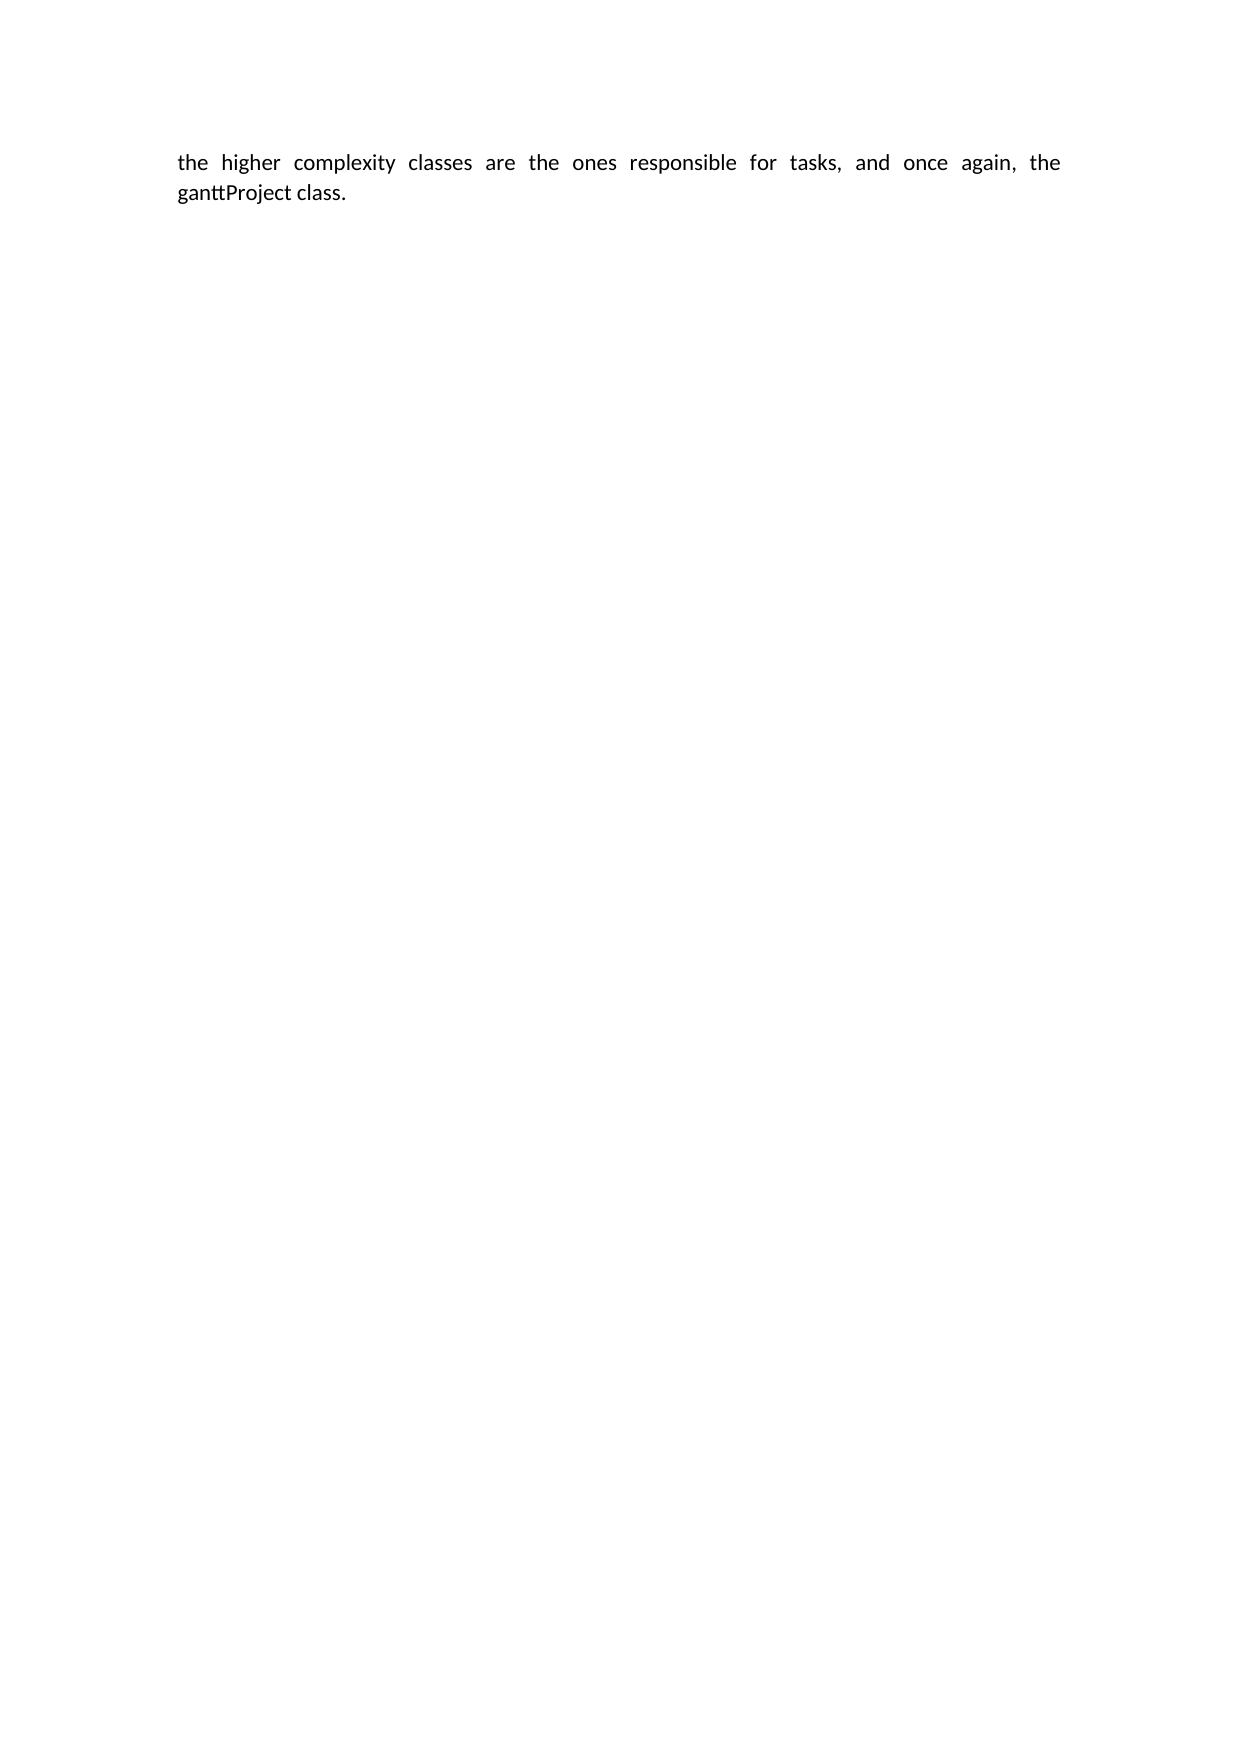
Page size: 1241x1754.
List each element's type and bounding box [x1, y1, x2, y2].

text [177, 148, 1063, 206]
